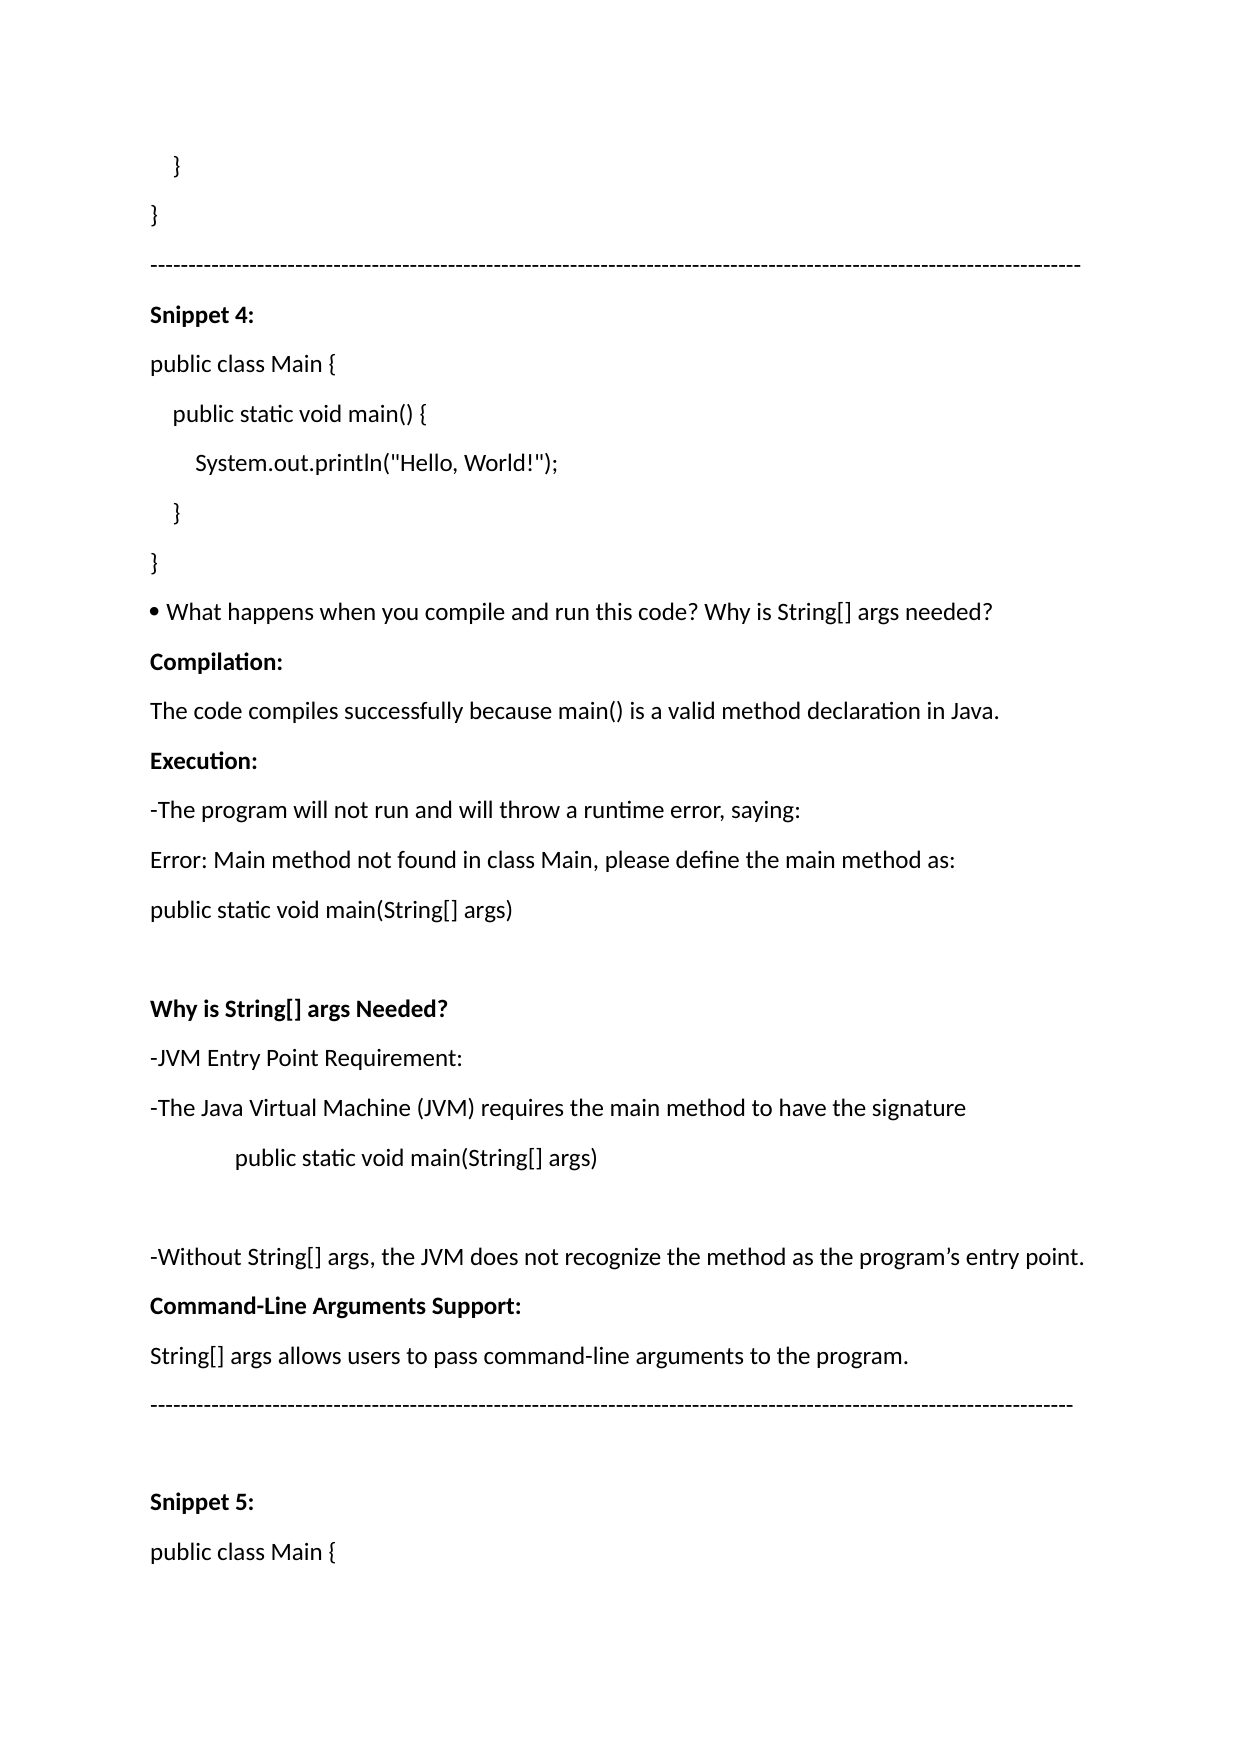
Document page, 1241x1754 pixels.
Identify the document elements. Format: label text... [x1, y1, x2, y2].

text public static void main(String[] args) [150, 1142, 1090, 1172]
text Error: Main method not found in class Main, please define the main method as: [150, 844, 1090, 875]
text public static void main() { [150, 398, 1090, 428]
text public static void main(String[] args) [150, 894, 1090, 924]
text -JVM Entry Point Requirement: [150, 1042, 1090, 1073]
text The code compiles successfully because main() is a valid method declaration in Java. [150, 695, 1090, 726]
text String[] args allows users to pass command-line arguments to the program. [150, 1340, 1090, 1371]
text Why is String[] args Needed? [150, 993, 1090, 1023]
text public class Main { [150, 1536, 1090, 1566]
text ------------------------------------------------------------------------------------------------------------------------- [150, 1389, 1090, 1420]
text public class Main { [150, 348, 1090, 379]
text Execution: [150, 745, 1090, 776]
text System.out.println("Hello, World!"); [150, 447, 1090, 478]
text } [150, 547, 1090, 577]
text Command-Line Arguments Support: [150, 1290, 1090, 1321]
text Snippet 5: [150, 1486, 1090, 1517]
text } [150, 150, 1090, 181]
text -The program will not run and will throw a runtime error, saying: [150, 794, 1090, 825]
text } [150, 497, 1090, 528]
text What happens when you compile and run this code? Why is String[] args needed? [150, 596, 1090, 627]
text } [150, 199, 1090, 230]
text -The Java Virtual Machine (JVM) requires the main method to have the signature [150, 1092, 1090, 1123]
text Compilation: [150, 646, 1090, 676]
text -Without String[] args, the JVM does not recognize the method as the program’s entry point. [150, 1241, 1090, 1271]
text Snippet 4: [150, 299, 1090, 329]
text -------------------------------------------------------------------------------------------------------------------------- [150, 249, 1090, 280]
